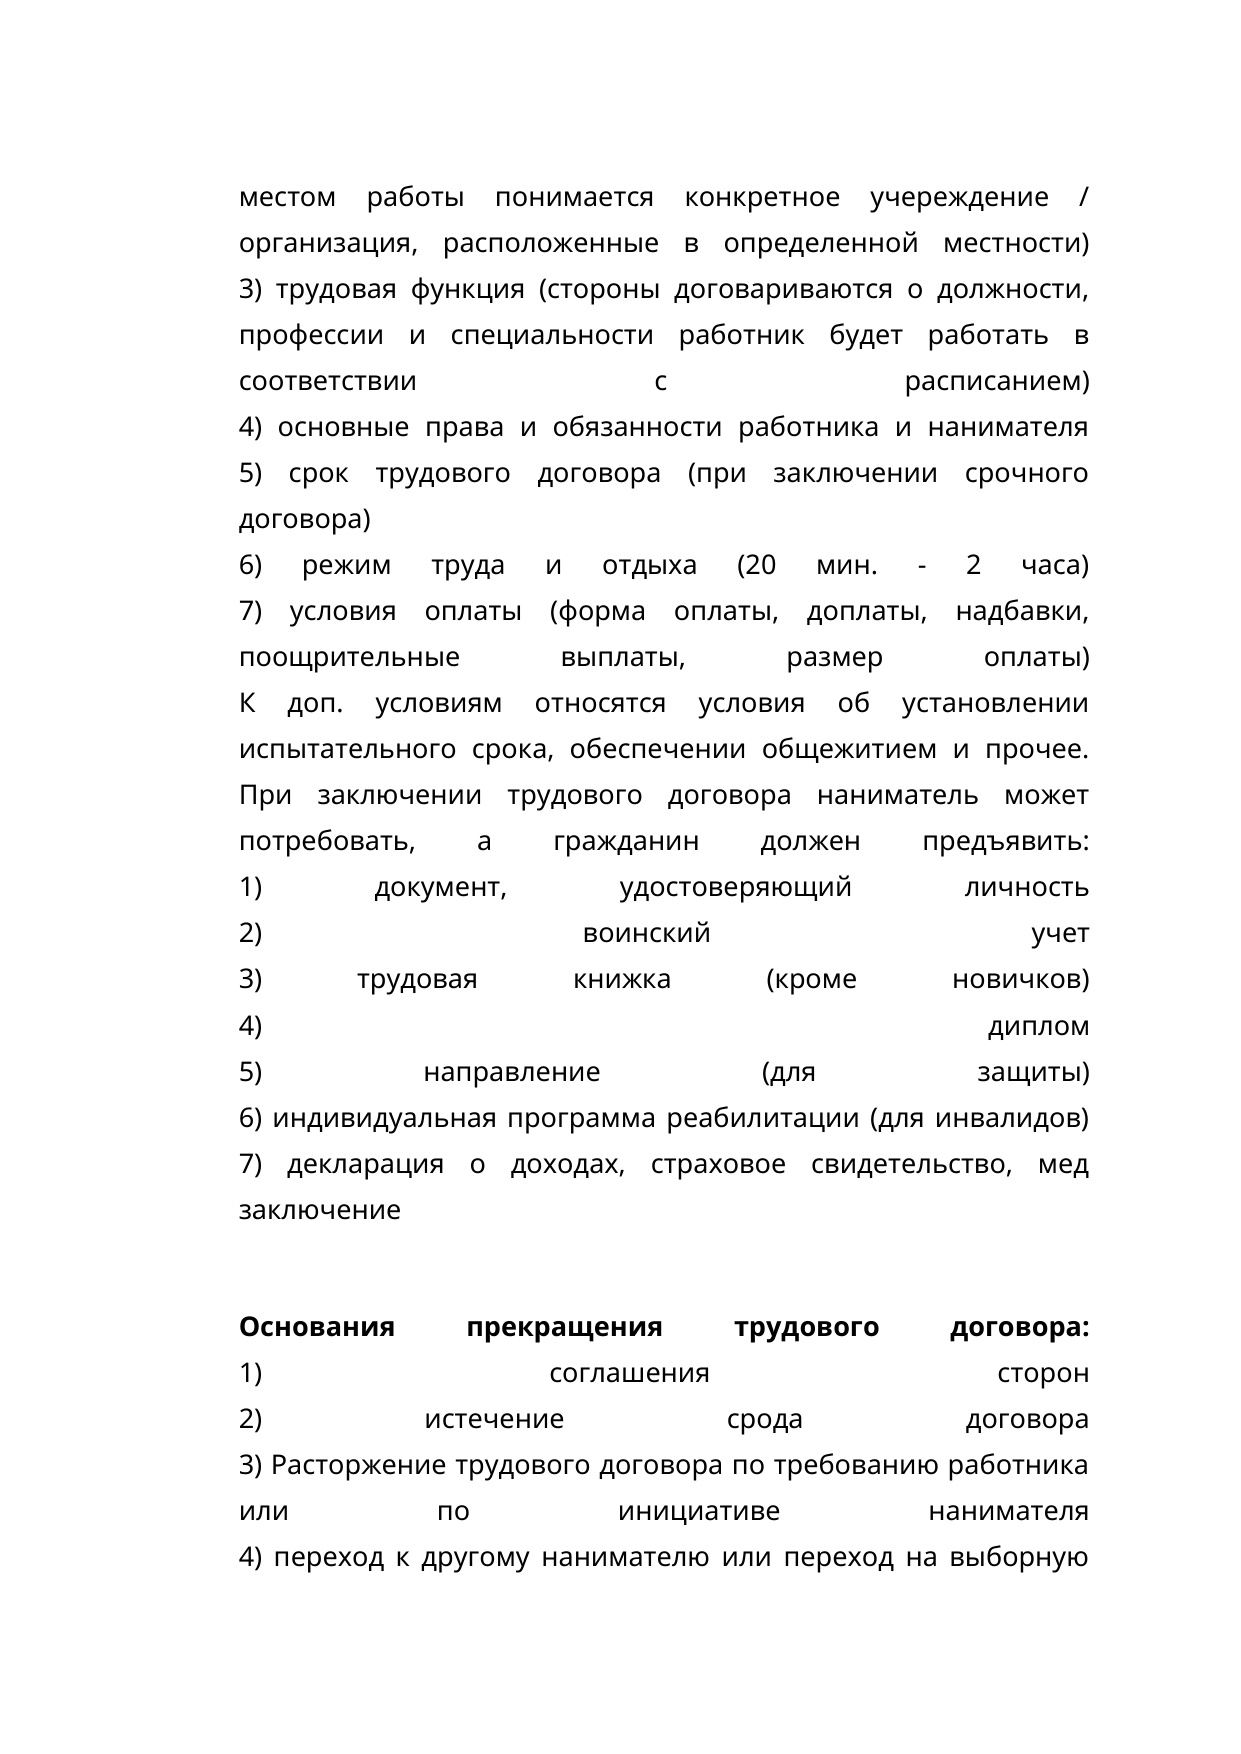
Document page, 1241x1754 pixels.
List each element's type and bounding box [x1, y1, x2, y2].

text [238, 177, 1090, 1227]
text [238, 1261, 1090, 1574]
